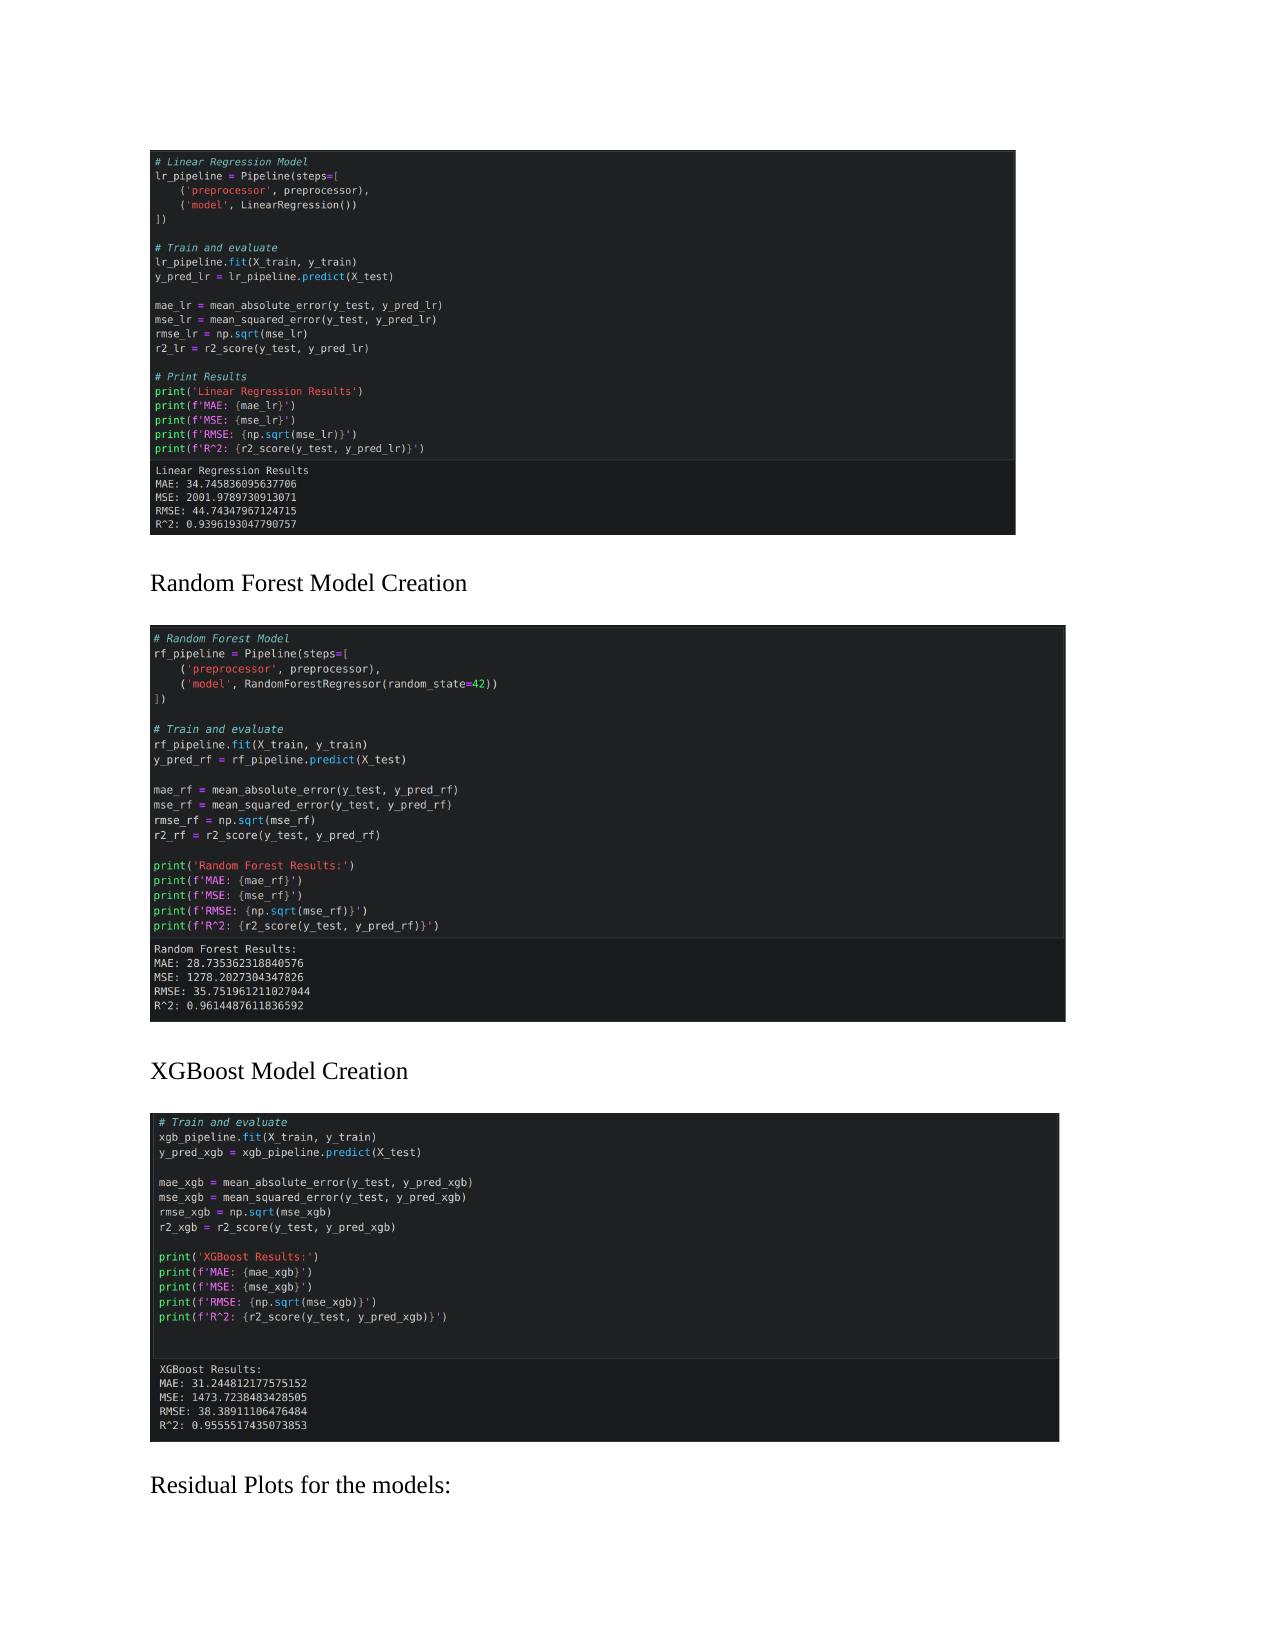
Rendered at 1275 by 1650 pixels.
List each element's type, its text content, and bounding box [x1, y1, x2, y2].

text Random Forest Model Creation [150, 568, 1125, 597]
picture [150, 150, 1016, 535]
text XGBoost Model Creation [150, 1056, 1125, 1085]
picture [150, 625, 1066, 1022]
picture [150, 1113, 1060, 1442]
